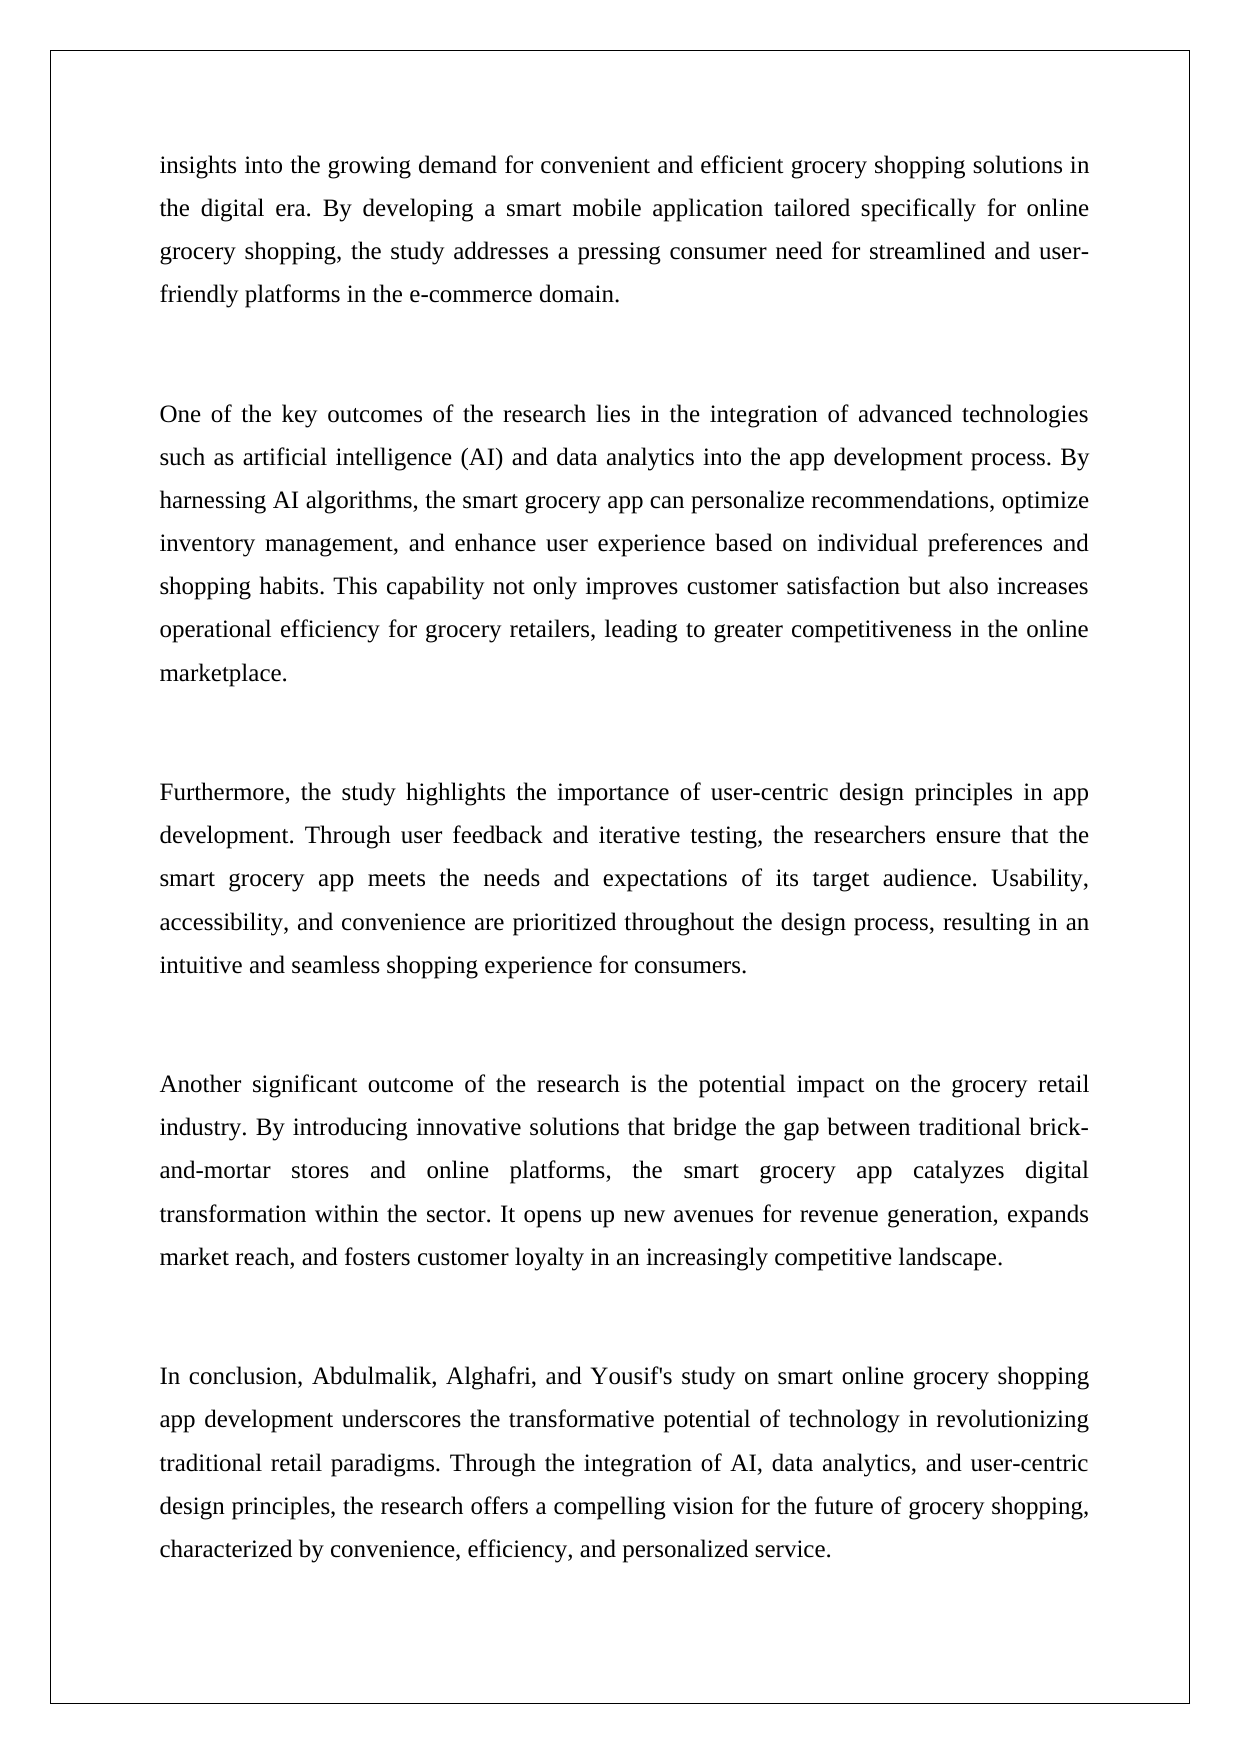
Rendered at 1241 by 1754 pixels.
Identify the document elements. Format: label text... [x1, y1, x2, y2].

text Furthermore, the study highlights the importance of user-centric design principles in app development. Through user feedback and iterative testing, the researchers ensure that the smart grocery app meets the needs and expectations of its target audience. Usability, accessibility, and convenience are prioritized throughout the design process, resulting in an intuitive and seamless shopping experience for consumers. [159, 777, 1090, 978]
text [159, 150, 1090, 308]
text Another significant outcome of the research is the potential impact on the grocery retail industry. By introducing innovative solutions that bridge the gap between traditional brick-and-mortar stores and online platforms, the smart grocery app catalyzes digital transformation within the sector. It opens up new avenues for revenue generation, expands market reach, and fosters customer loyalty in an increasingly competitive landscape. [159, 1069, 1090, 1271]
text One of the key outcomes of the research lies in the integration of advanced technologies such as artificial intelligence (AI) and data analytics into the app development process. By harnessing AI algorithms, the smart grocery app can personalize recommendations, optimize inventory management, and enhance user experience based on individual preferences and shopping habits. This capability not only improves customer satisfaction but also increases operational efficiency for grocery retailers, leading to greater competitiveness in the online marketplace. [159, 399, 1090, 686]
text In conclusion, Abdulmalik, Alghafri, and Yousif's study on smart online grocery shopping app development underscores the transformative potential of technology in revolutionizing traditional retail paradigms. Through the integration of AI, data analytics, and user-centric design principles, the research offers a compelling vision for the future of grocery shopping, characterized by convenience, efficiency, and personalized service. [159, 1361, 1090, 1563]
